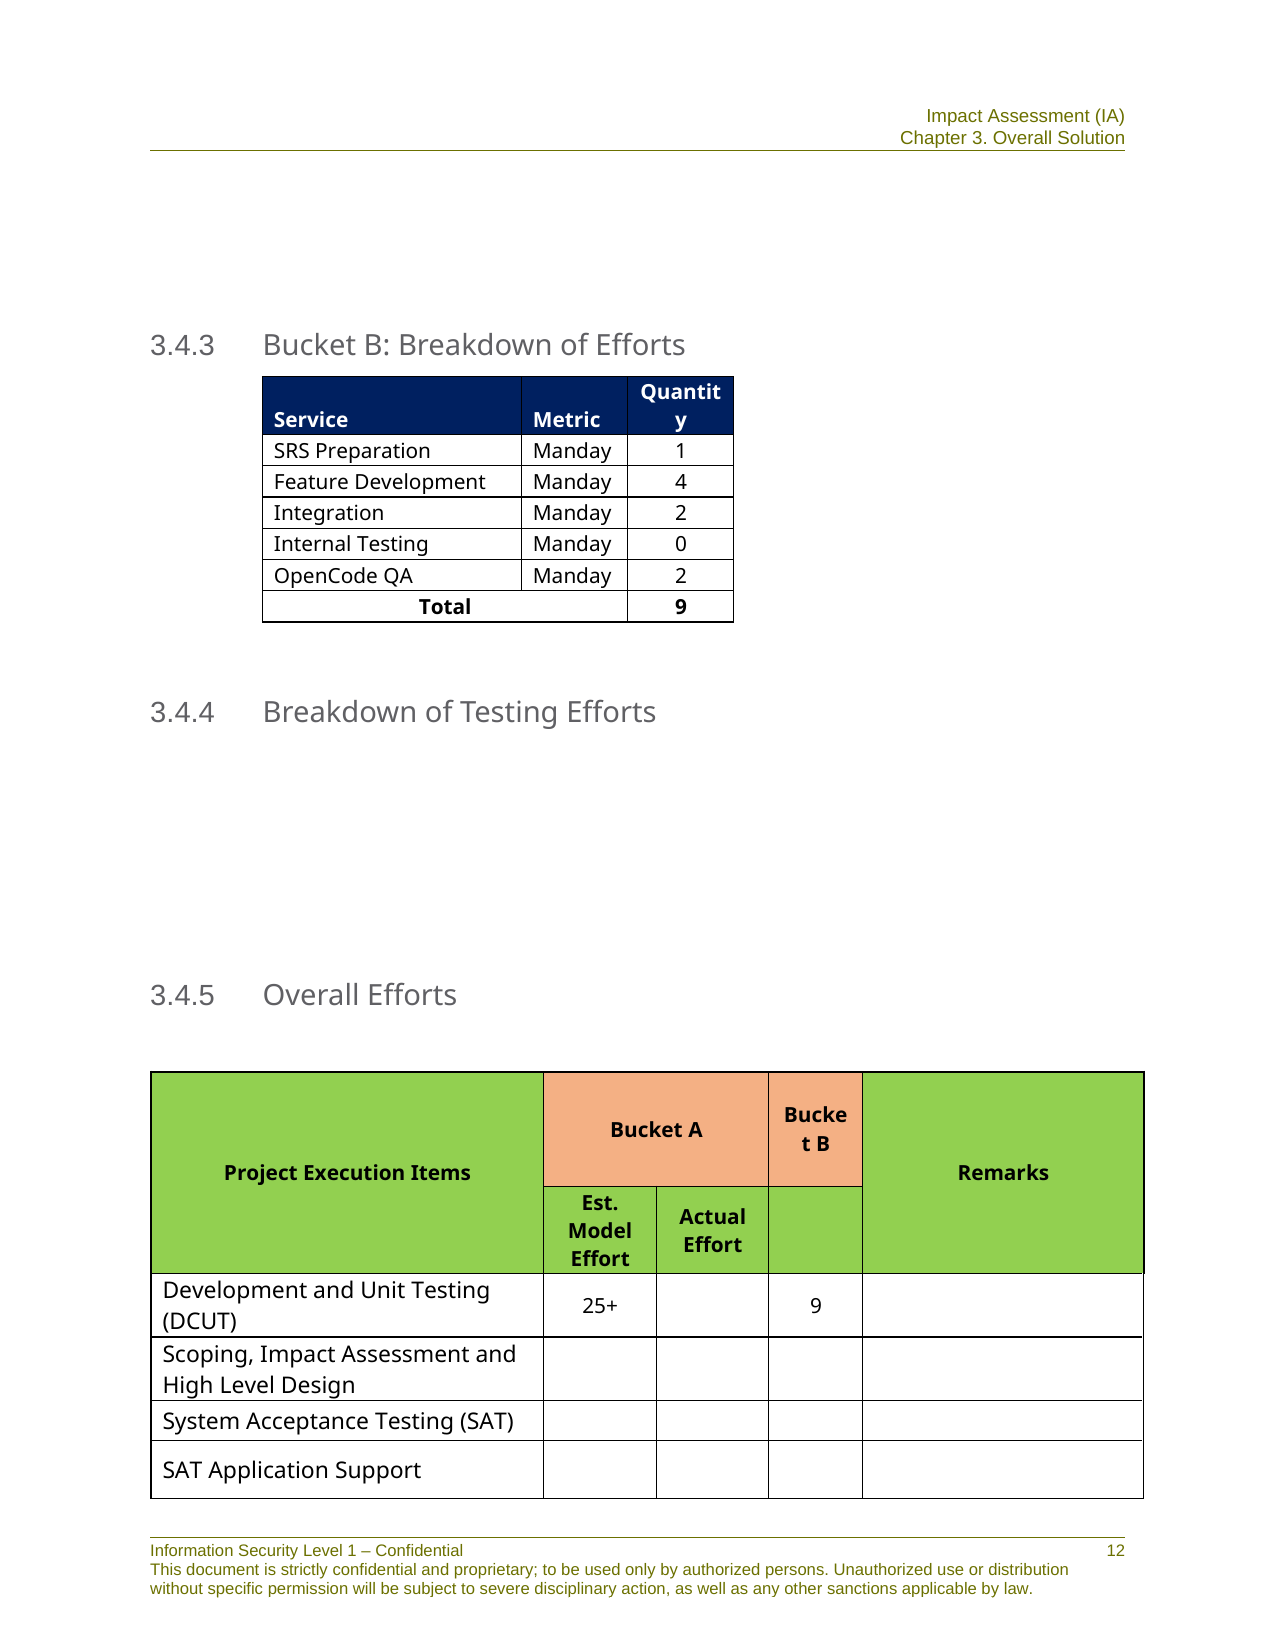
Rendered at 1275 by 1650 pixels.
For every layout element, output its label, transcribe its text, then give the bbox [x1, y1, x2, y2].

table_cell Manday [522, 560, 627, 590]
table_header Bucket A [544, 1073, 768, 1186]
table_cell [863, 1400, 1143, 1440]
table_cell Integration [263, 498, 521, 528]
table_cell [769, 1401, 862, 1440]
table_cell 0 [628, 529, 733, 559]
table_cell [863, 1273, 1143, 1336]
table_cell [657, 1338, 768, 1400]
table_header Service [263, 377, 521, 434]
table_cell [544, 1441, 656, 1497]
table_cell Total [263, 591, 627, 621]
table_cell Actual Effort [657, 1187, 768, 1273]
subtitle Overall Efforts [150, 974, 1125, 1014]
table_cell 9 [628, 591, 733, 621]
table_cell Est. Model Effort [544, 1187, 656, 1273]
table_cell Manday [522, 529, 627, 559]
subtitle Breakdown of Testing Efforts [150, 691, 1125, 731]
table_cell Scoping, Impact Assessment and High Level Design [152, 1338, 543, 1400]
table_cell [863, 1336, 1143, 1400]
table_cell Feature Development [263, 466, 521, 496]
table_cell Development and Unit Testing (DCUT) [152, 1274, 543, 1336]
table_cell [769, 1441, 862, 1497]
table_cell OpenCode QA [263, 560, 521, 590]
table_cell [544, 1338, 656, 1400]
table_cell 2 [628, 560, 733, 590]
table_header Quantity [628, 377, 733, 434]
table_header Bucket B [769, 1073, 862, 1186]
table_cell Manday [522, 435, 627, 465]
table_cell 2 [628, 498, 733, 528]
table_cell [657, 1401, 768, 1440]
subtitle Bucket B: Breakdown of Efforts [150, 324, 1125, 363]
table_header Project Execution Items [152, 1073, 543, 1273]
table_cell Manday [522, 466, 627, 496]
table_cell [657, 1274, 768, 1336]
table_header Remarks [863, 1073, 1143, 1273]
table_cell [769, 1338, 862, 1400]
table_cell System Acceptance Testing (SAT) [152, 1401, 543, 1440]
table_cell 4 [628, 466, 733, 496]
table_cell [863, 1440, 1143, 1497]
table_cell [657, 1441, 768, 1497]
table_cell SAT Application Support [152, 1441, 543, 1497]
table_cell Internal Testing [263, 529, 521, 559]
table_cell 25+ [544, 1274, 656, 1336]
table_cell SRS Preparation [263, 435, 521, 465]
table_header Metric [522, 377, 627, 434]
table_cell [544, 1401, 656, 1440]
table_cell 1 [628, 435, 733, 465]
table_cell [769, 1187, 862, 1273]
table_cell 9 [769, 1274, 862, 1336]
table_cell Manday [522, 498, 627, 528]
